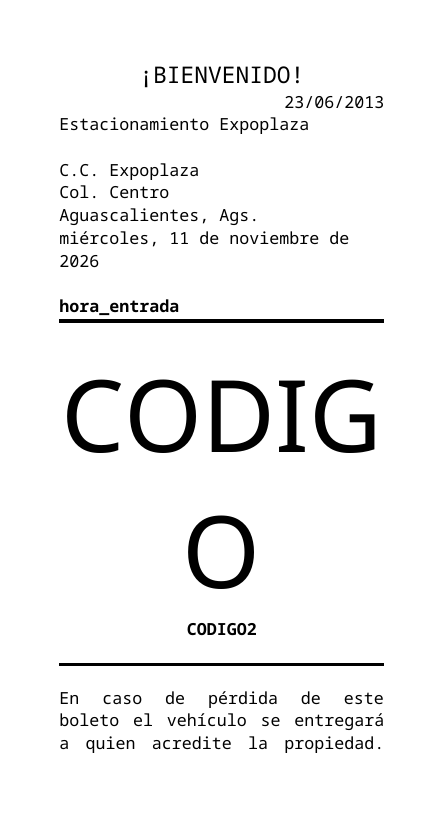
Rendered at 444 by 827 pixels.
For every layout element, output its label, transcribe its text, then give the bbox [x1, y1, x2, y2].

text CODIGO2 [59, 618, 384, 641]
text Col. Centro [59, 181, 384, 204]
text hora_entrada [59, 295, 384, 319]
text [59, 686, 384, 754]
text domingo, 23 de junio de 2013 [59, 227, 384, 272]
text ¡BIENVENIDO! [59, 59, 384, 90]
text Aguascalientes, Ags. [59, 204, 384, 227]
text CODIGO [59, 345, 384, 618]
text 23/06/2013 [59, 90, 384, 113]
text Estacionamiento Expoplaza [59, 113, 384, 136]
text C.C. Expoplaza [59, 158, 384, 181]
